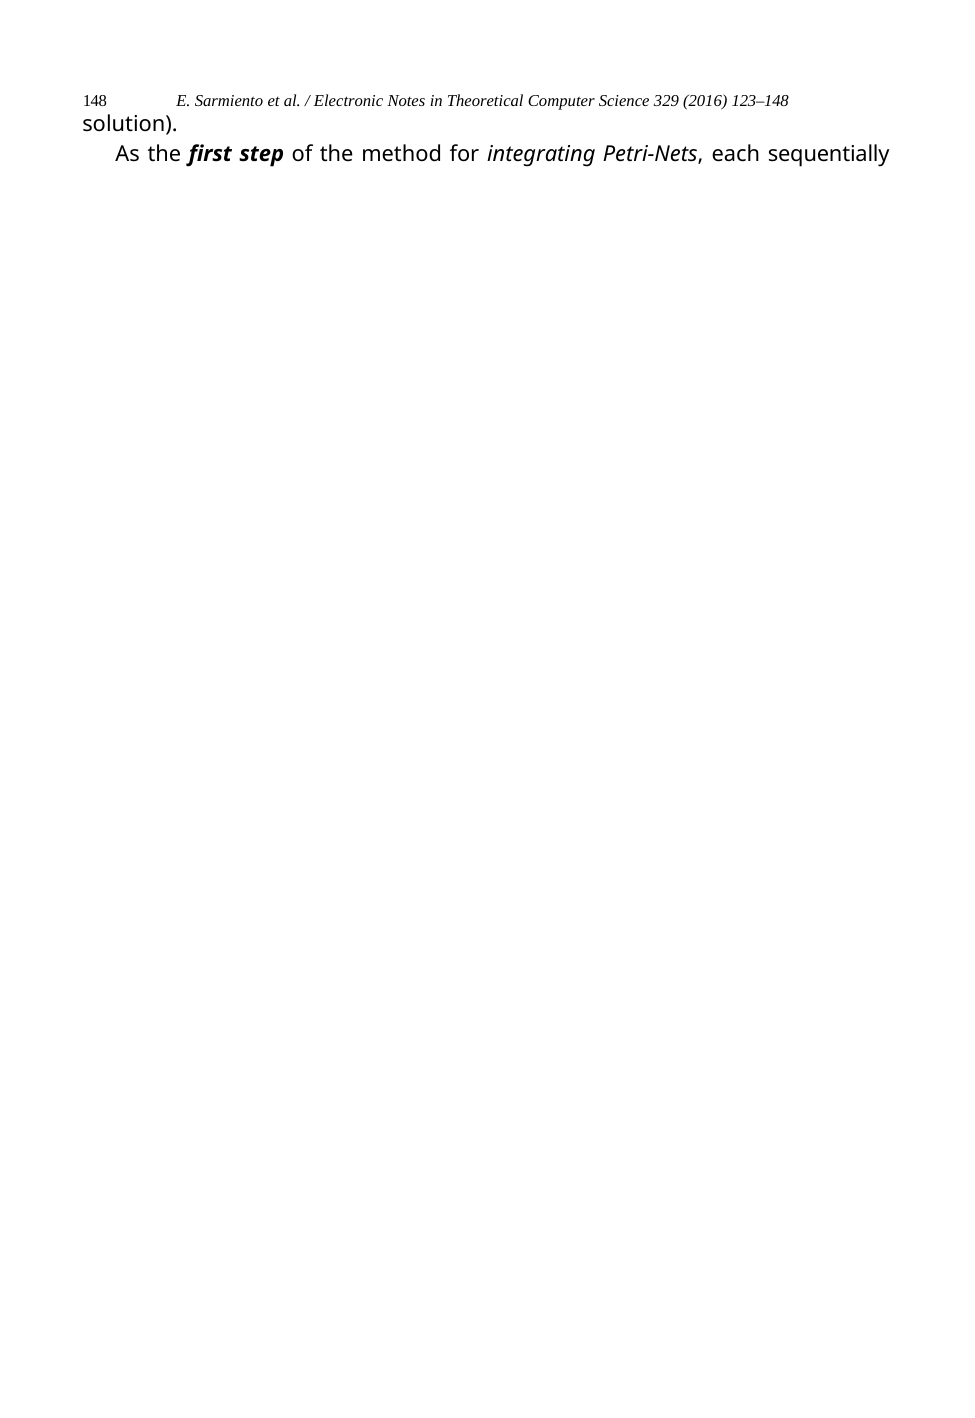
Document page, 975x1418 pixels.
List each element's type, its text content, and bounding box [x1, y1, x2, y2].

text As the first step of the method for integrating Petri-Nets, each sequentially [115, 136, 904, 168]
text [82, 110, 881, 136]
